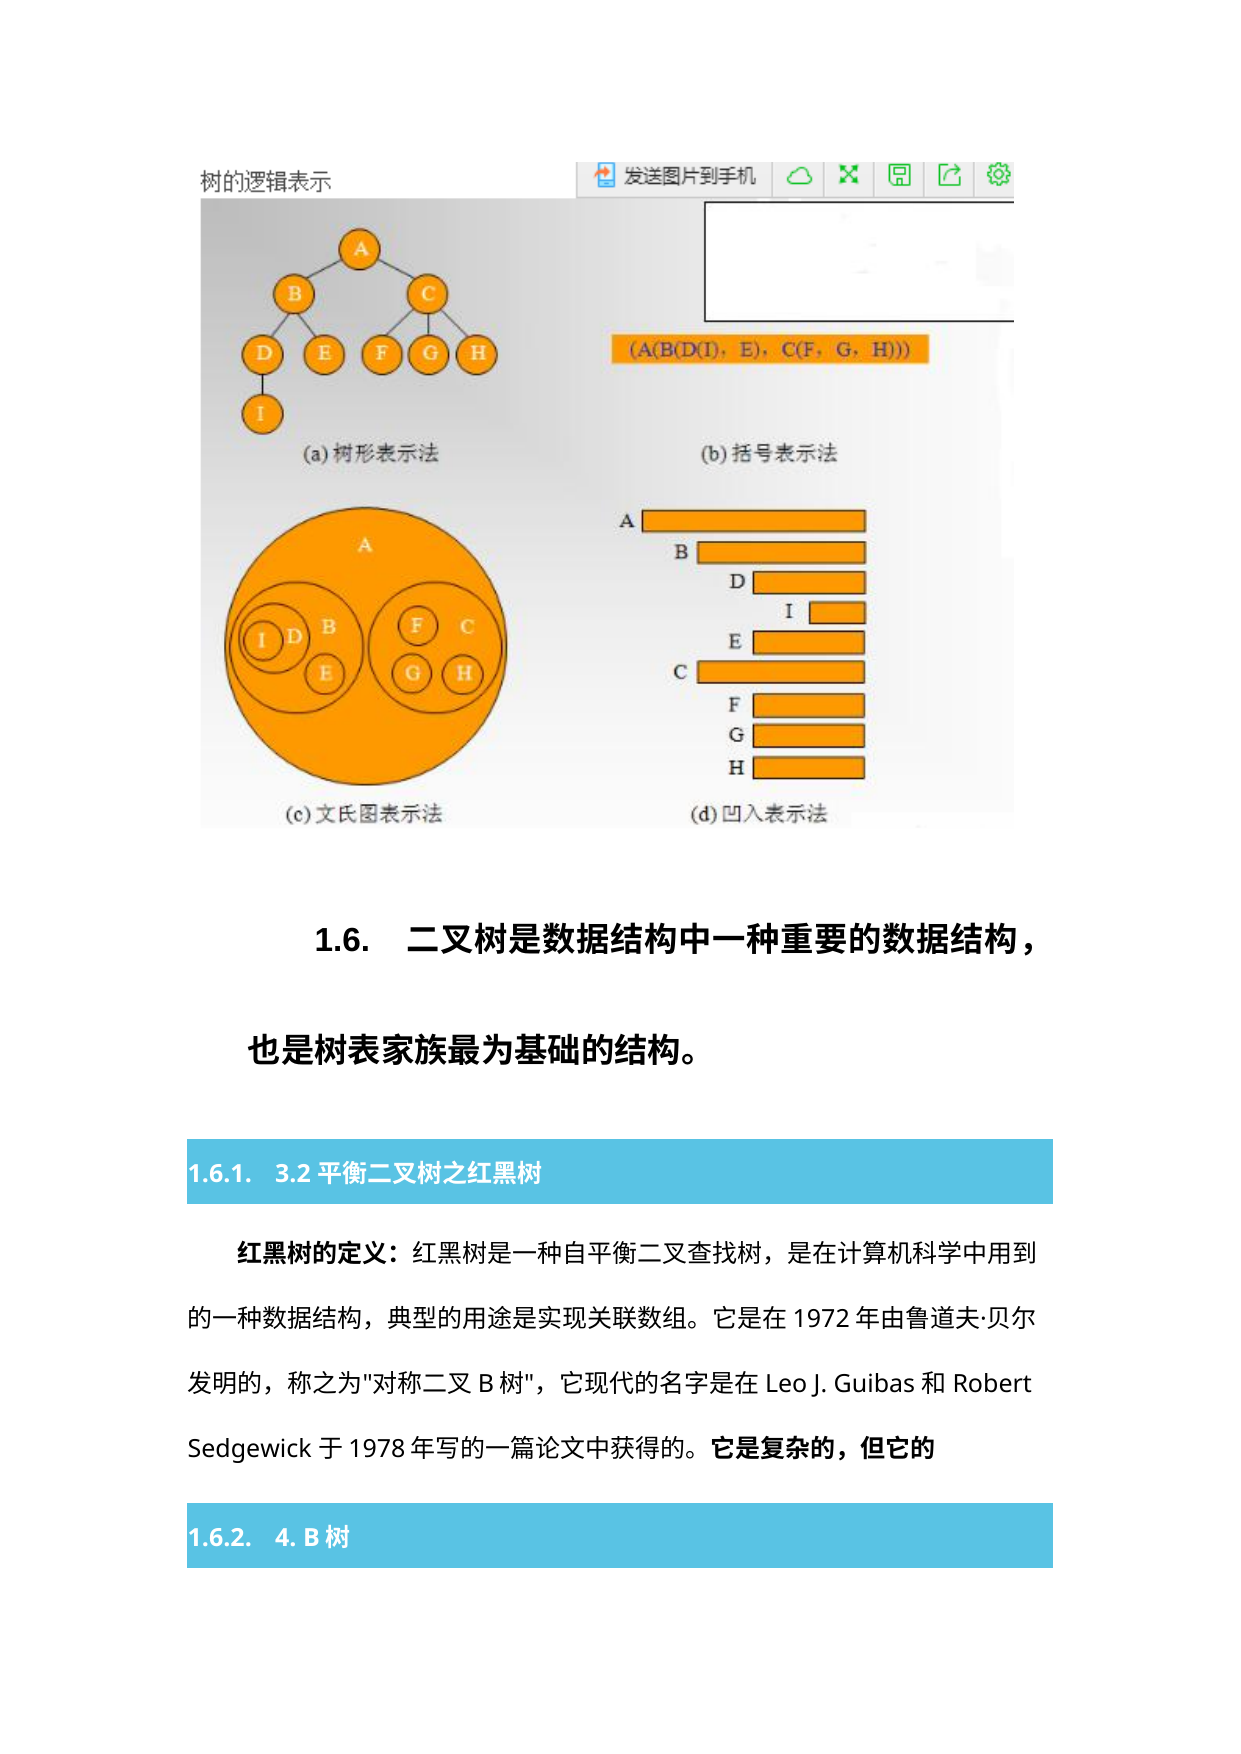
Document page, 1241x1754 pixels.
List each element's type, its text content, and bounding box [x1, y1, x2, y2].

subtitle 二叉树是数据结构中一种重要的数据结构，也是树表家族最为基础的结构。 [247, 904, 1053, 1081]
subtitle 3.2 平衡二叉树之红黑树 [187, 1143, 1053, 1208]
picture [187, 162, 1014, 850]
subtitle 4. B树 [187, 1507, 1053, 1572]
text 红黑树的定义：红黑树是一种自平衡二叉查找树，是在计算机科学中用到的一种数据结构，典型的用途是实现关联数组。它是在1972年由鲁道夫·贝尔发明的，称之为"对称二叉B树"，它现代的名字是在 Leo J. Guibas 和 Robert Sedgewick 于1978年写的一篇论文中获得的。它是复杂的，但它的 [187, 1223, 1053, 1483]
